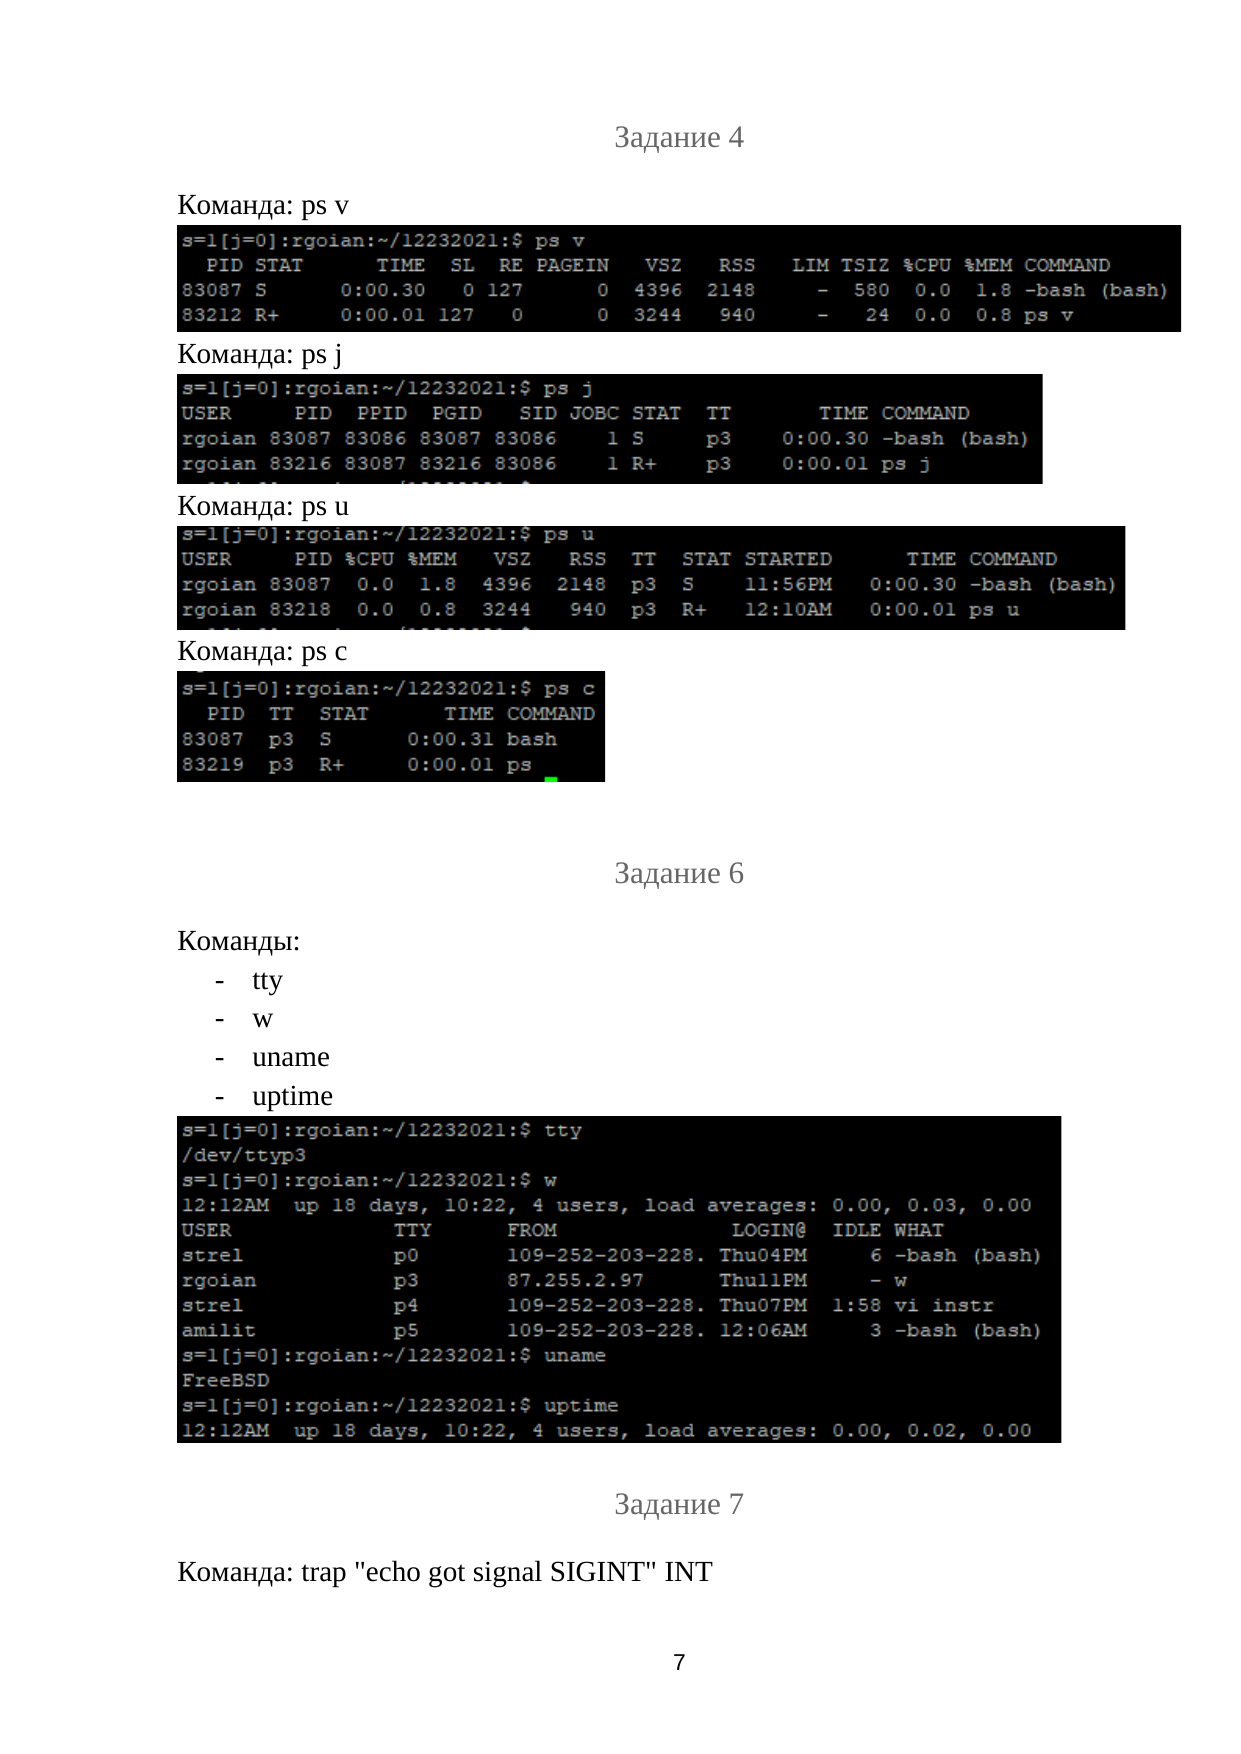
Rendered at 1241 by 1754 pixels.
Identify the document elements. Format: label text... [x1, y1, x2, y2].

list w [214, 1001, 1181, 1034]
subtitle Задание 6 [177, 854, 1181, 890]
text Команда: trap "echo got signal SIGINT" INT [177, 1554, 1181, 1588]
picture [177, 1116, 1062, 1443]
list uname [214, 1039, 1181, 1073]
text Команда: ps c [177, 633, 1181, 667]
picture [177, 374, 1043, 484]
picture [177, 671, 606, 782]
text Команда: ps v [177, 187, 1181, 221]
text Команда: ps j [177, 336, 1181, 369]
subtitle Задание 4 [177, 118, 1181, 154]
picture [177, 526, 1126, 630]
list tty [214, 962, 1181, 996]
list uptime [214, 1078, 1181, 1111]
text Команда: ps u [177, 488, 1181, 521]
text Команды: [177, 923, 1181, 957]
picture [177, 225, 1182, 332]
subtitle Задание 7 [177, 1485, 1181, 1521]
